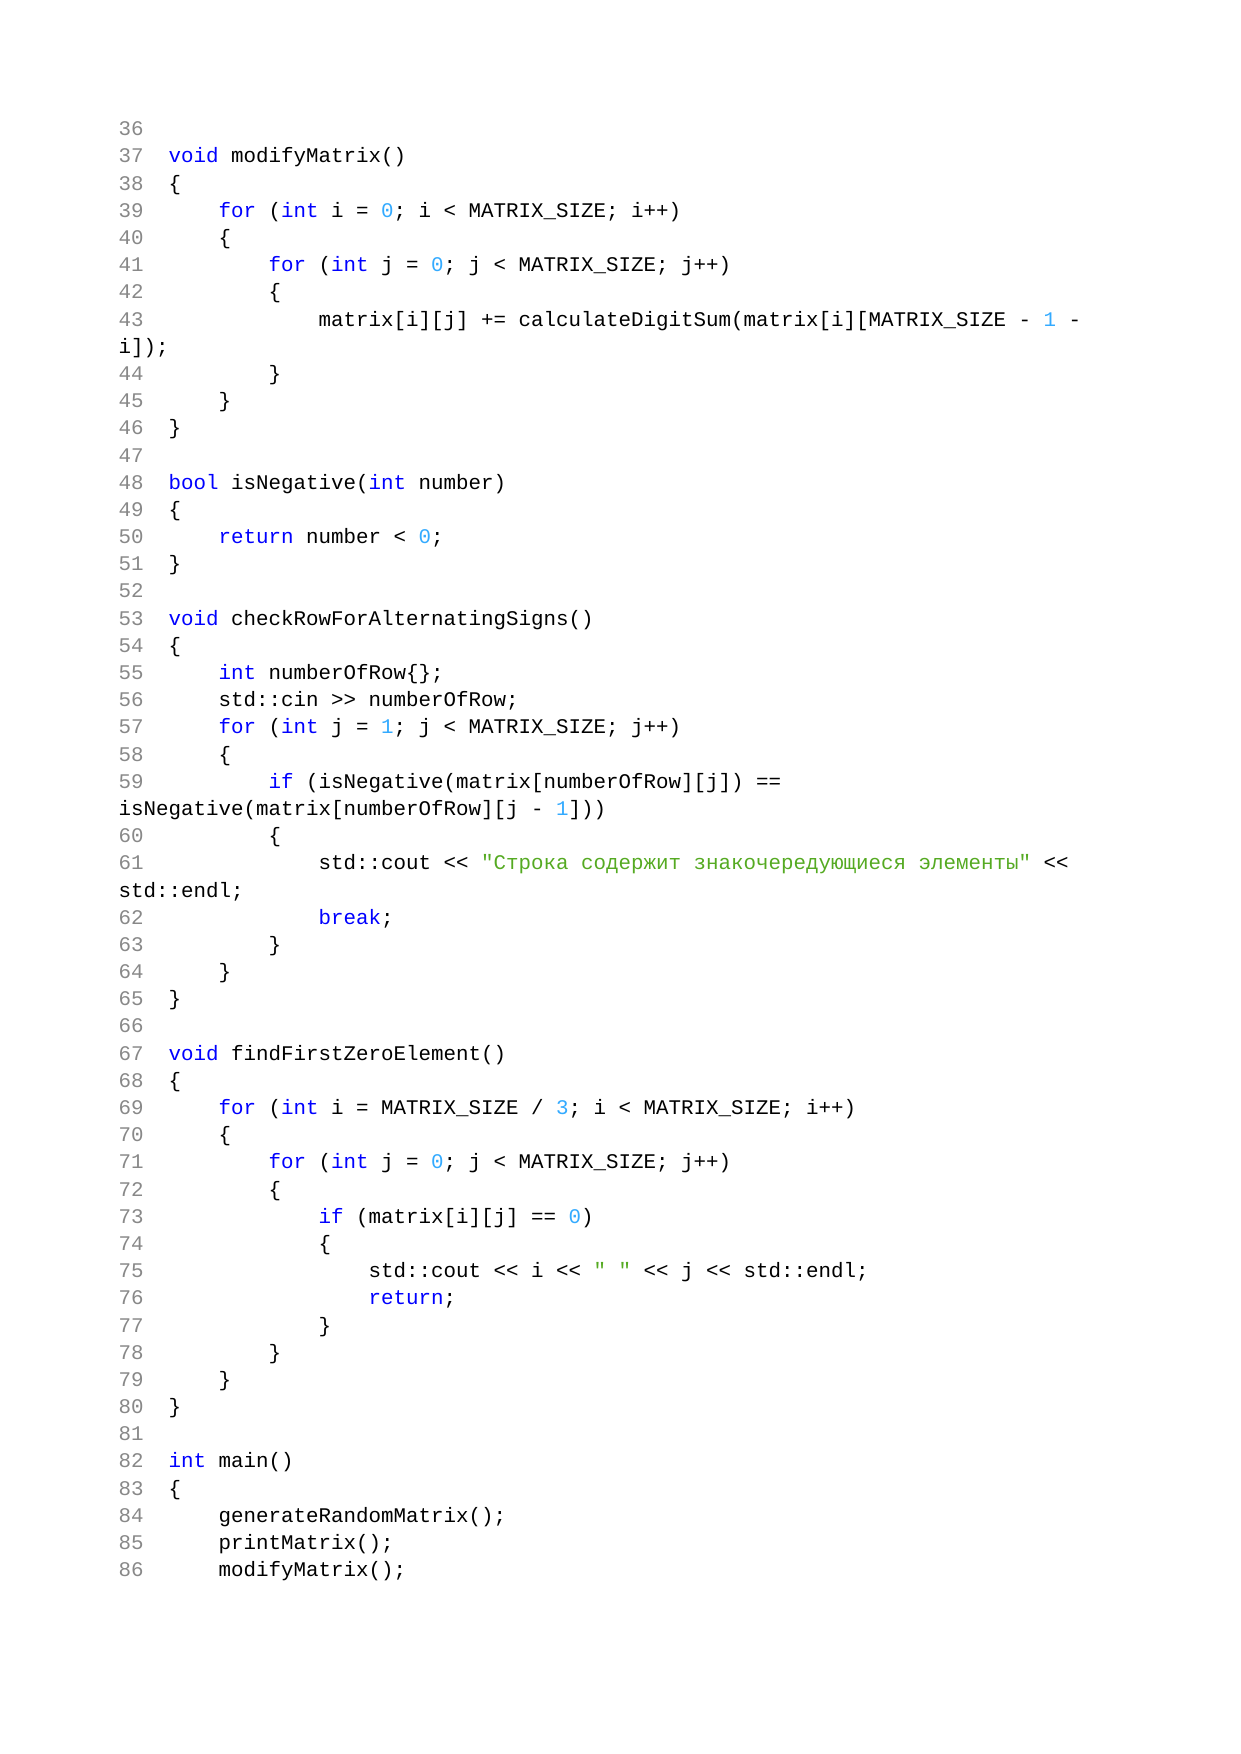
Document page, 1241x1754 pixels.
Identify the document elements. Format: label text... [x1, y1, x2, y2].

text 56 std::cin >> numberOfRow; [118, 689, 1122, 713]
text 40 { [118, 227, 1122, 251]
text 59 if (isNegative(matrix[numberOfRow][j]) == isNegative(matrix[numberOfRow][j - 1])) [118, 771, 1122, 822]
text 66 [118, 1016, 1122, 1039]
text 65 } [118, 988, 1122, 1012]
text 69 for (int i = MATRIX_SIZE / 3; i < MATRIX_SIZE; i++) [118, 1097, 1122, 1121]
text 84 generateRandomMatrix(); [118, 1505, 1122, 1528]
text 77 } [118, 1314, 1122, 1338]
text 68 { [118, 1070, 1122, 1093]
text 82 int main() [118, 1451, 1122, 1474]
text 51 } [118, 553, 1122, 577]
text 46 } [118, 417, 1122, 441]
text 60 { [118, 825, 1122, 849]
text 62 break; [118, 907, 1122, 930]
text 41 for (int j = 0; j < MATRIX_SIZE; j++) [118, 254, 1122, 278]
text 53 void checkRowForAlternatingSigns() [118, 608, 1122, 631]
text 37 void modifyMatrix() [118, 146, 1122, 169]
text 50 return number < 0; [118, 526, 1122, 550]
text 63 } [118, 934, 1122, 958]
text 74 { [118, 1233, 1122, 1257]
text 47 [118, 444, 1122, 468]
text 76 return; [118, 1287, 1122, 1311]
text 71 for (int j = 0; j < MATRIX_SIZE; j++) [118, 1151, 1122, 1175]
text 61 std::cout << "Строка содержит знакочередующиеся элементы" << std::endl; [118, 852, 1122, 903]
text 45 } [118, 390, 1122, 414]
text 43 matrix[i][j] += calculateDigitSum(matrix[i][MATRIX_SIZE - 1 - i]); [118, 309, 1122, 359]
text 64 } [118, 961, 1122, 985]
text 72 { [118, 1179, 1122, 1202]
text 55 int numberOfRow{}; [118, 662, 1122, 686]
text 80 } [118, 1396, 1122, 1420]
text 67 void findFirstZeroElement() [118, 1043, 1122, 1066]
text 44 } [118, 363, 1122, 387]
text 42 { [118, 281, 1122, 305]
text 49 { [118, 499, 1122, 523]
text 57 for (int j = 1; j < MATRIX_SIZE; j++) [118, 716, 1122, 740]
text 36 [118, 118, 1122, 142]
text 52 [118, 581, 1122, 604]
text 70 { [118, 1124, 1122, 1148]
text 39 for (int i = 0; i < MATRIX_SIZE; i++) [118, 200, 1122, 223]
text 81 [118, 1423, 1122, 1447]
text 54 { [118, 635, 1122, 658]
text 73 if (matrix[i][j] == 0) [118, 1206, 1122, 1229]
text 58 { [118, 744, 1122, 767]
text 78 } [118, 1342, 1122, 1365]
text 38 { [118, 173, 1122, 196]
text 86 modifyMatrix(); [118, 1559, 1122, 1583]
text 79 } [118, 1369, 1122, 1393]
text 83 { [118, 1478, 1122, 1501]
text 48 bool isNegative(int number) [118, 472, 1122, 495]
text 85 printMatrix(); [118, 1532, 1122, 1556]
text 75 std::cout << i << " " << j << std::endl; [118, 1260, 1122, 1284]
